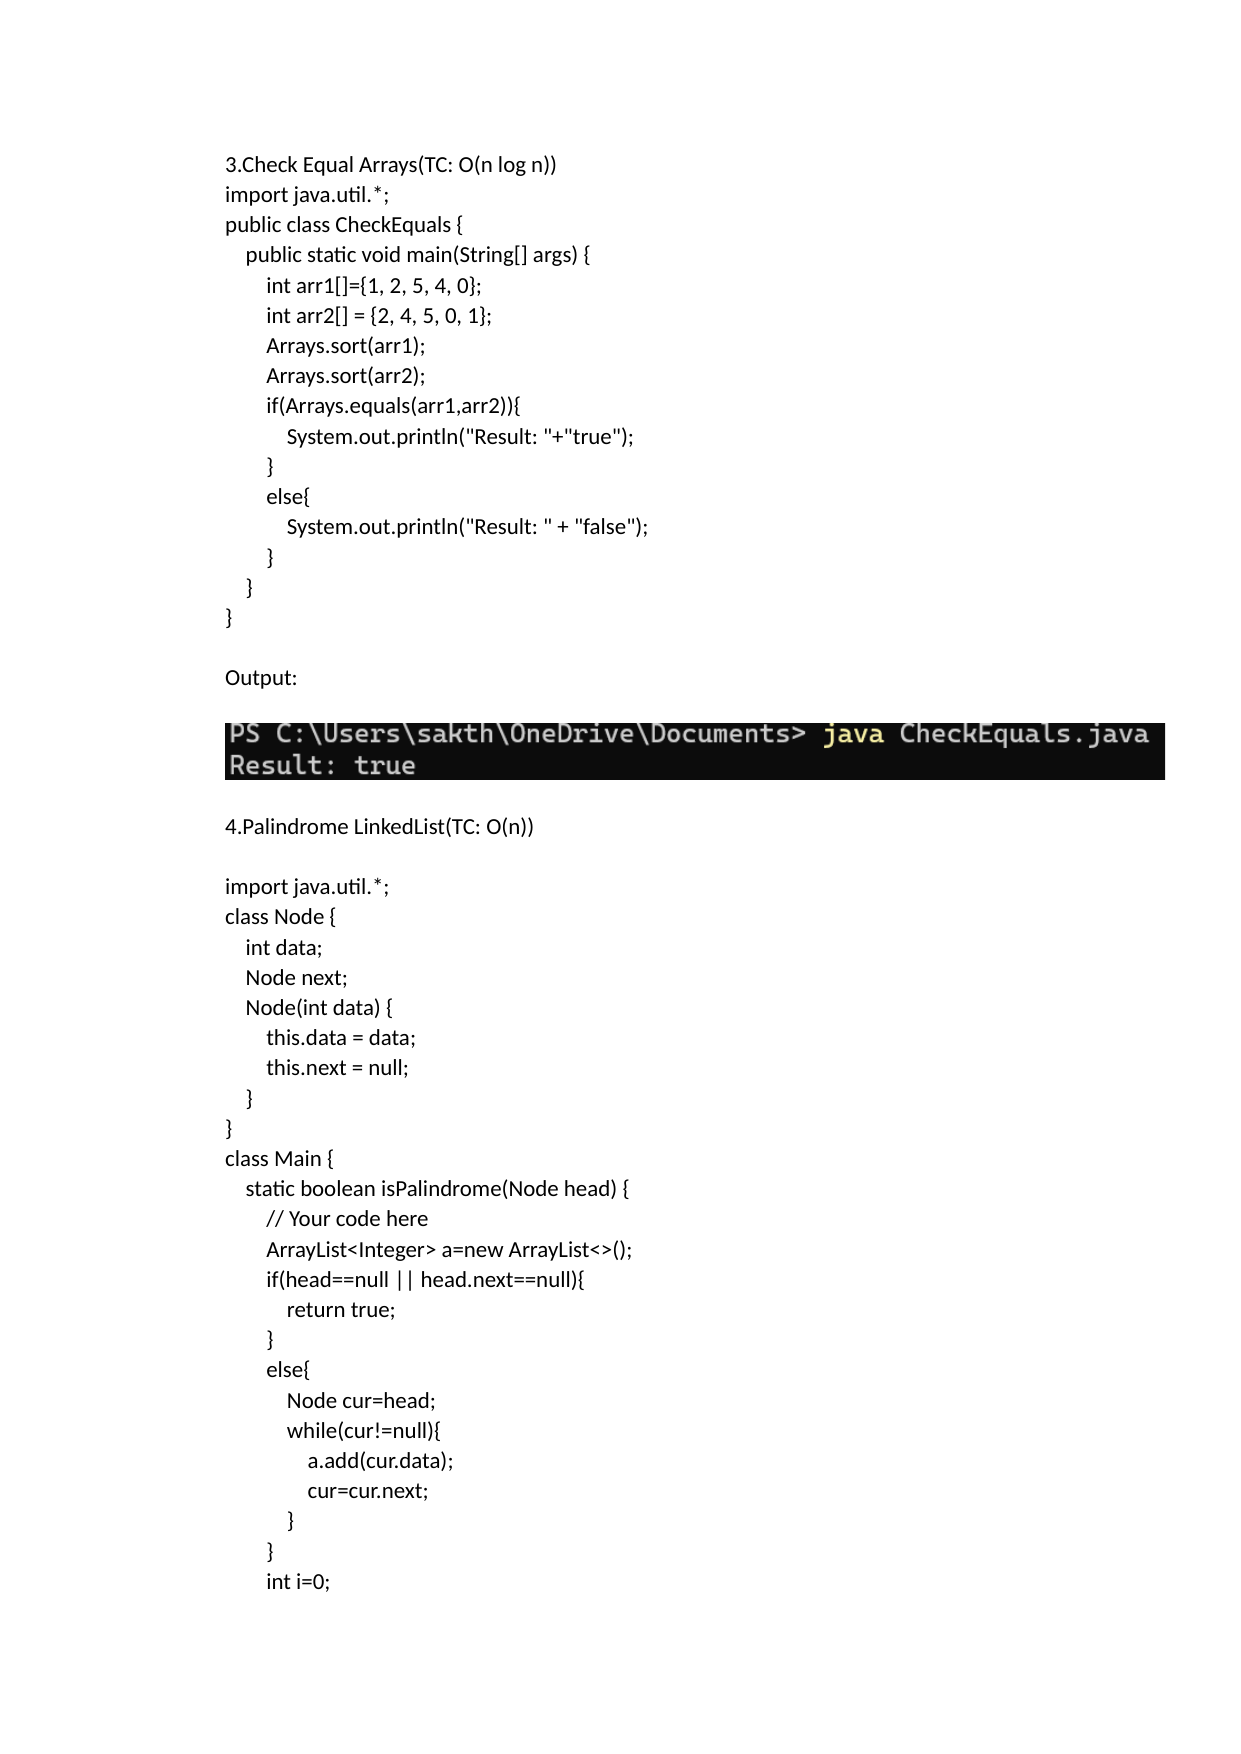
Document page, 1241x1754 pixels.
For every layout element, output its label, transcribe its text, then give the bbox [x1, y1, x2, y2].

list return true; [225, 1295, 1090, 1323]
list class Node { [225, 902, 1090, 931]
list } [225, 1507, 1090, 1535]
list class Main { [225, 1144, 1090, 1172]
list } [225, 1114, 1090, 1142]
list } [225, 1084, 1090, 1112]
list } [225, 1325, 1090, 1353]
list static boolean isPalindrome(Node head) { [225, 1174, 1090, 1202]
list } [225, 452, 1090, 480]
list while(cur!=null){ [225, 1416, 1090, 1444]
list if(Arrays.equals(arr1,arr2)){ [225, 392, 1090, 420]
list else{ [225, 1356, 1090, 1384]
list int arr2[] = {2, 4, 5, 0, 1}; [225, 301, 1090, 329]
list } [225, 573, 1090, 601]
list System.out.println("Result: " + "false"); [225, 512, 1090, 541]
list if(head==null || head.next==null){ [225, 1265, 1090, 1293]
list int data; [225, 933, 1090, 961]
list 3.Check Equal Arrays(TC: O(n log n)) [225, 150, 1090, 178]
list this.next = null; [225, 1053, 1090, 1082]
list } [225, 543, 1090, 571]
picture [225, 723, 1166, 780]
list Node(int data) { [225, 993, 1090, 1021]
list this.data = data; [225, 1023, 1090, 1051]
list Output: [225, 663, 1090, 692]
list int i=0; [225, 1567, 1090, 1595]
list else{ [225, 482, 1090, 510]
list import java.util.*; [225, 872, 1090, 900]
list // Your code here [225, 1204, 1090, 1233]
list } [225, 1537, 1090, 1565]
list public static void main(String[] args) { [225, 241, 1090, 269]
list System.out.println("Result: "+"true"); [225, 422, 1090, 450]
list Node cur=head; [225, 1386, 1090, 1414]
list public class CheckEquals { [225, 210, 1090, 238]
list a.add(cur.data); [225, 1446, 1090, 1474]
list cur=cur.next; [225, 1476, 1090, 1504]
list import java.util.*; [225, 180, 1090, 208]
list int arr1[]={1, 2, 5, 4, 0}; [225, 271, 1090, 299]
list Node next; [225, 963, 1090, 991]
list 4.Palindrome LinkedList(TC: O(n)) [225, 812, 1090, 840]
list ArrayList<Integer> a=new ArrayList<>(); [225, 1235, 1090, 1263]
list Arrays.sort(arr1); [225, 331, 1090, 359]
list Arrays.sort(arr2); [225, 361, 1090, 389]
list } [225, 603, 1090, 631]
